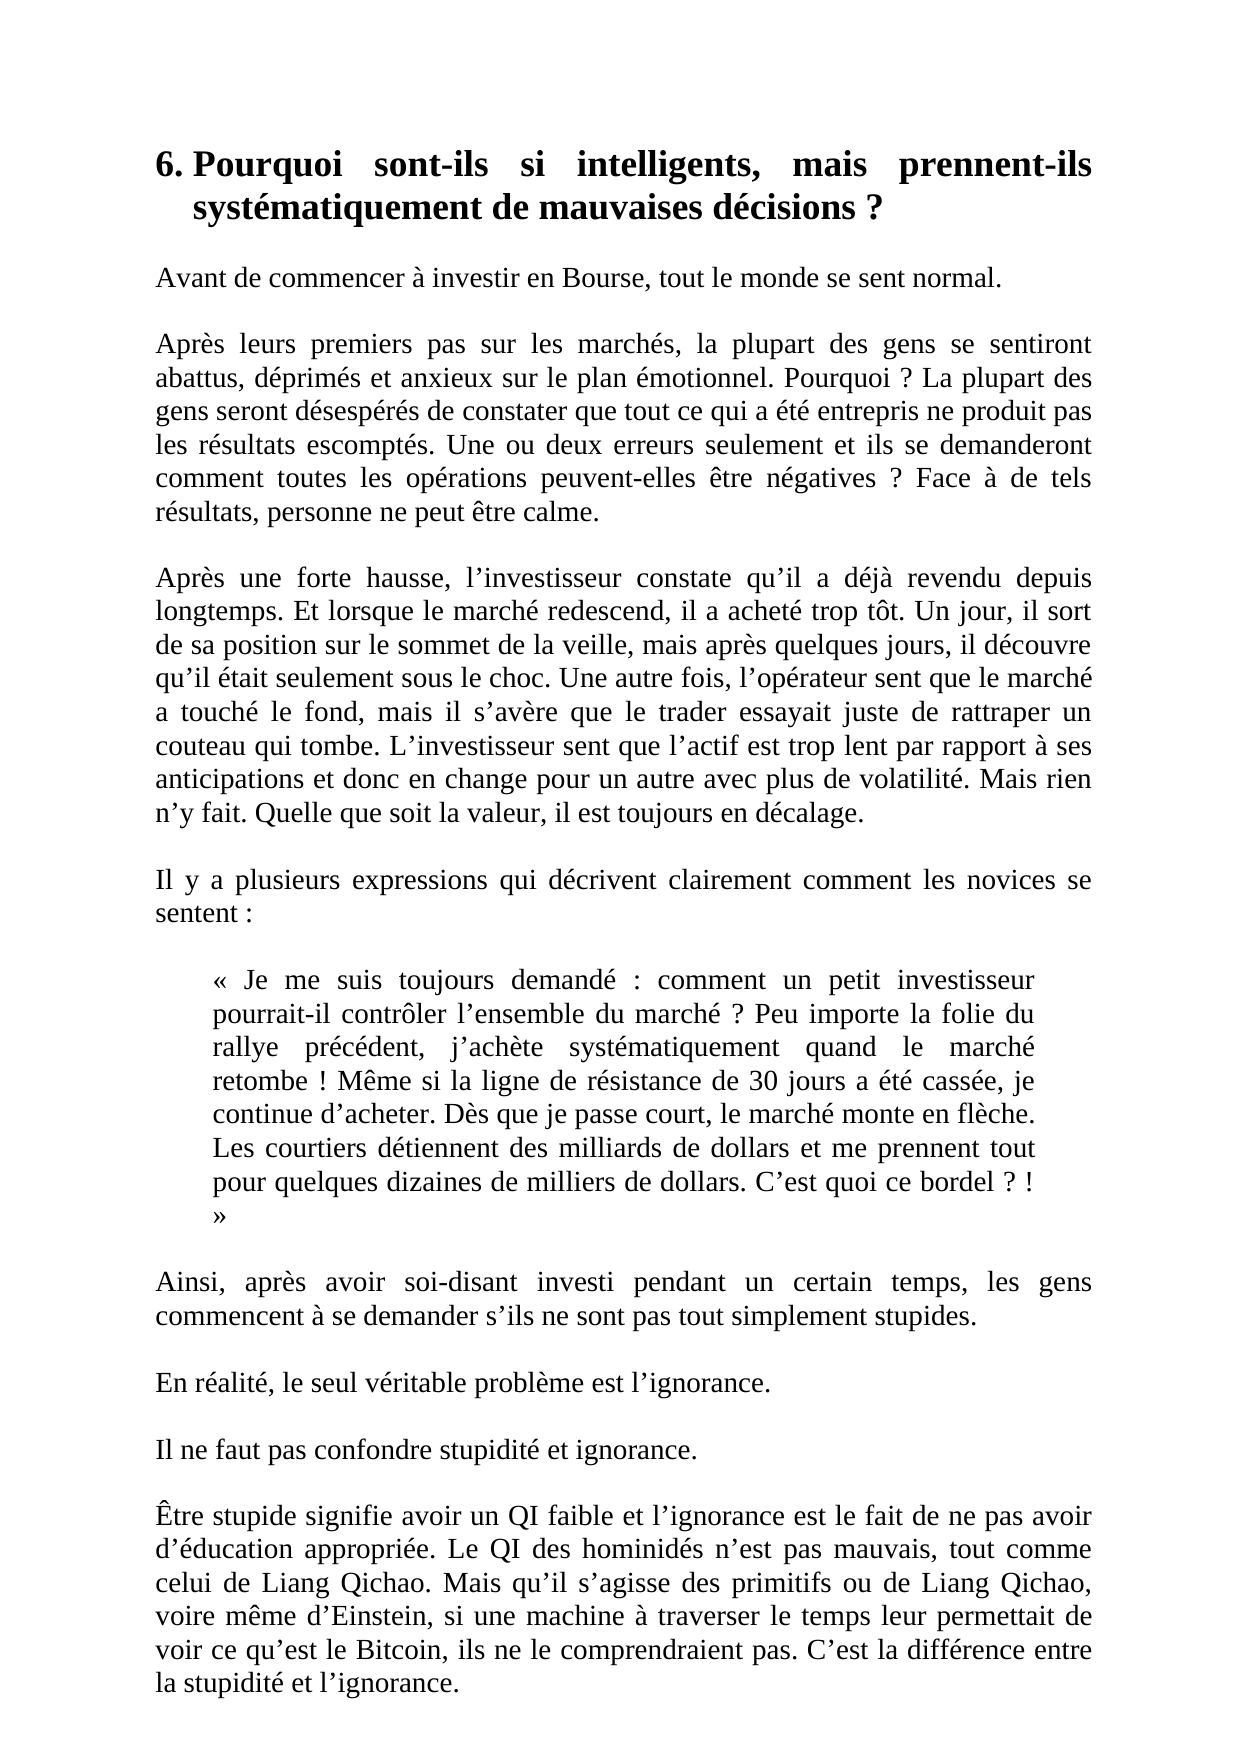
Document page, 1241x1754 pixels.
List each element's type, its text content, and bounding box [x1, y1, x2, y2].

text Avant de commencer à investir en Bourse, tout le monde se sent normal. [155, 260, 1093, 294]
text « Je me suis toujours demandé : comment un petit investisseur pourrait-il contrôler l’ensemble du marché ? Peu importe la folie du rallye précédent, j’achète systématiquement quand le marché retombe ! Même si la ligne de résistance de 30 jours a été cassée, je continue d’acheter. Dès que je passe court, le marché monte en flèche. Les courtiers détiennent des milliards de dollars et me prennent tout pour quelques dizaines de milliers de dollars. C’est quoi ce bordel ? ! » [212, 962, 1036, 1231]
text Après leurs premiers pas sur les marchés, la plupart des gens se sentiront abattus, déprimés et anxieux sur le plan émotionnel. Pourquoi ? La plupart des gens seront désespérés de constater que tout ce qui a été entrepris ne produit pas les résultats escomptés. Une ou deux erreurs seulement et ils se demanderont comment toutes les opérations peuvent-elles être négatives ? Face à de tels résultats, personne ne peut être calme. [155, 326, 1093, 527]
text En réalité, le seul véritable problème est l’ignorance. [155, 1365, 1093, 1398]
text Il ne faut pas confondre stupidité et ignorance. [155, 1432, 1093, 1466]
text Il y a plusieurs expressions qui décrivent clairement comment les novices se sentent : [155, 862, 1093, 929]
text Être stupide signifie avoir un QI faible et l’ignorance est le fait de ne pas avoir d’éducation appropriée. Le QI des hominidés n’est pas mauvais, tout comme celui de Liang Qichao. Mais qu’il s’agisse des primitifs ou de Liang Qichao, voire même d’Einstein, si une machine à traverser le temps leur permettait de voir ce qu’est le Bitcoin, ils ne le comprendraient pas. C’est la différence entre la stupidité et l’ignorance. [155, 1498, 1093, 1699]
text Après une forte hausse, l’investisseur constate qu’il a déjà revendu depuis longtemps. Et lorsque le marché redescend, il a acheté trop tôt. Un jour, il sort de sa position sur le sommet de la veille, mais après quelques jours, il découvre qu’il était seulement sous le choc. Une autre fois, l’opérateur sent que le marché a touché le fond, mais il s’avère que le trader essayait juste de rattraper un couteau qui tombe. L’investisseur sent que l’actif est trop lent par rapport à ses anticipations et donc en change pour un autre avec plus de volatilité. Mais rien n’y fait. Quelle que soit la valeur, il est toujours en décalage. [155, 560, 1093, 828]
text Ainsi, après avoir soi-disant investi pendant un certain temps, les gens commencent à se demander s’ils ne sont pas tout simplement stupides. [155, 1264, 1093, 1331]
subtitle Pourquoi sont-ils si intelligents, mais prennent-ils systématiquement de mauvaises décisions ? [155, 142, 1093, 228]
